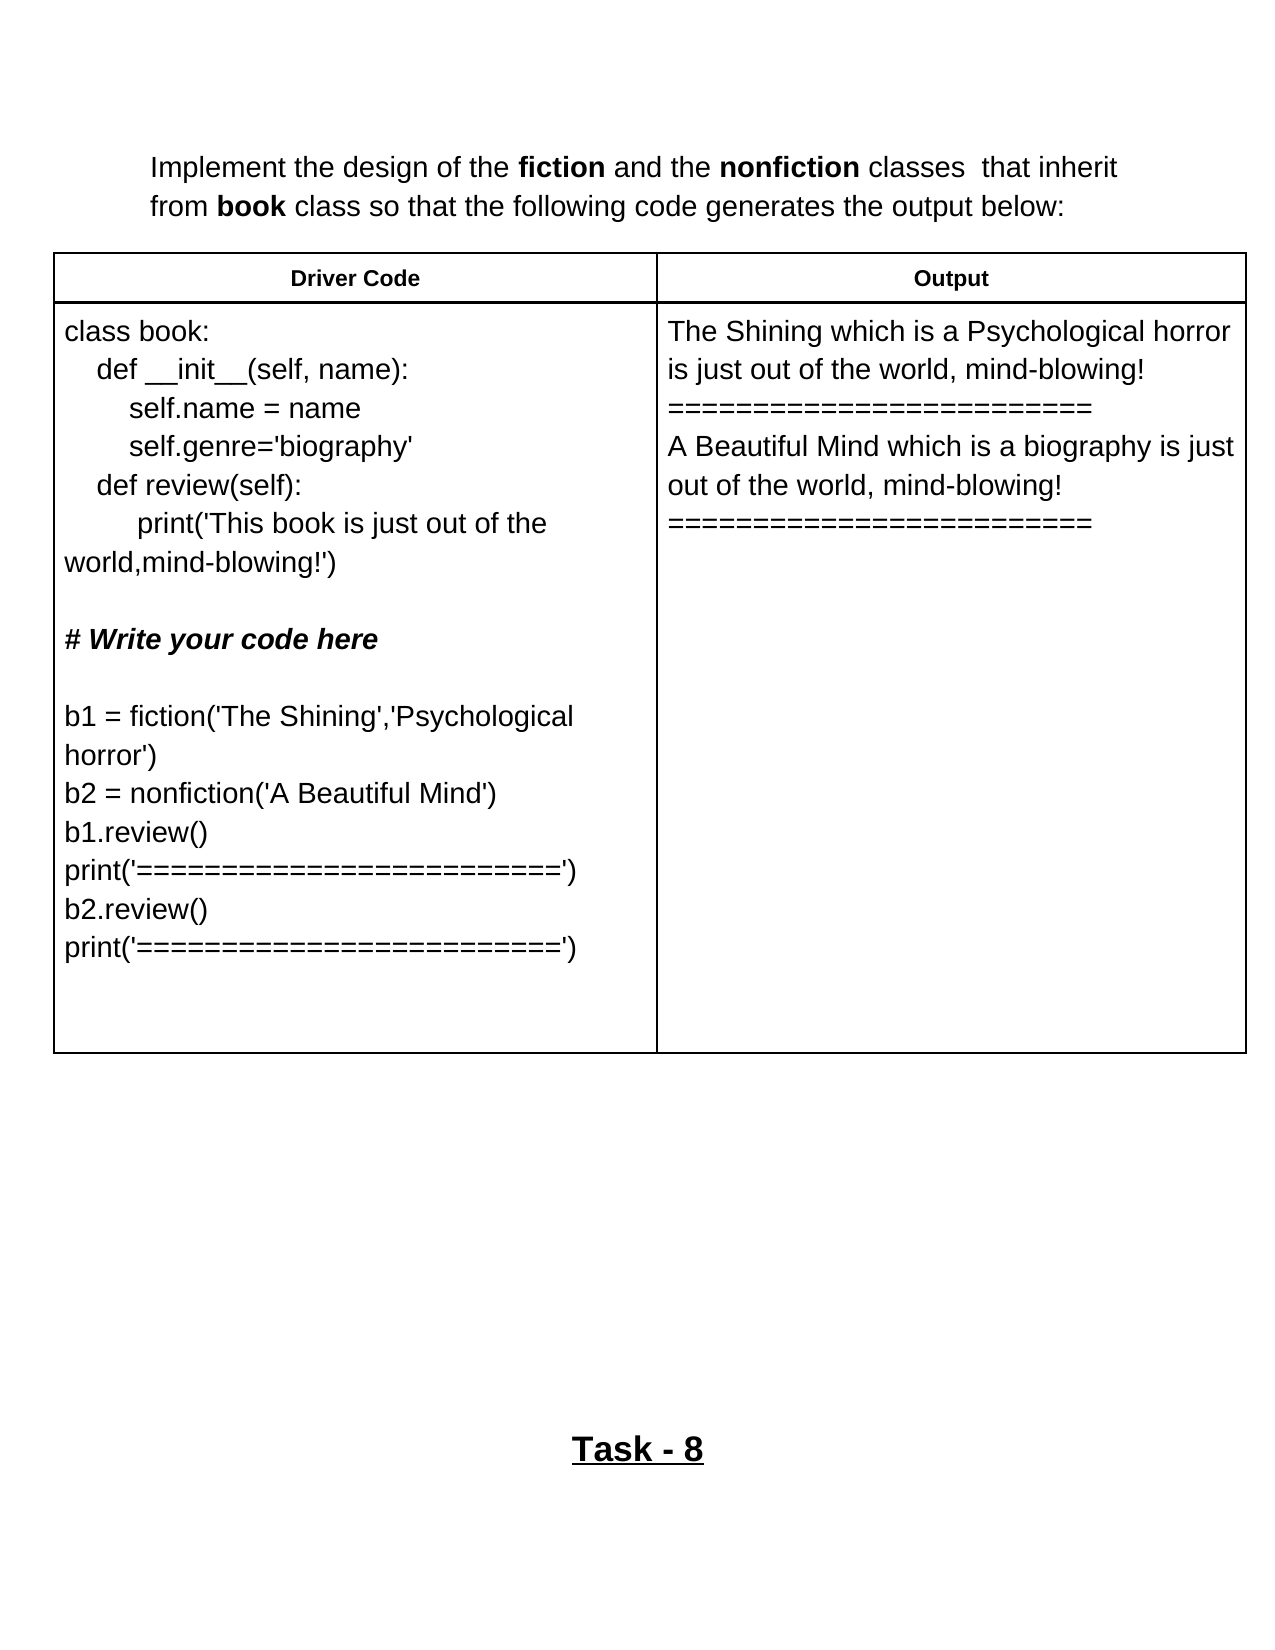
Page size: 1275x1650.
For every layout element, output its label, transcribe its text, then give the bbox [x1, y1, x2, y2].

table_header Driver Code [55, 254, 656, 301]
text Implement the design of the fiction and the nonfiction classes that inherit from book class so that the following code generates the output below: [150, 150, 1125, 222]
text Task - 8 [150, 1428, 1125, 1468]
table_header Output [658, 254, 1245, 301]
table_cell class book: def __init__(self, name): self.name = name self.genre='biography' def review(self): print('This book is just out of the world,mind-blowing!') # Write your code here b1 = fiction('The Shining','Psychological horror') b2 = nonfiction('A Beautiful Mind') b1.review() print('=========================') b2.review() print('=========================') [55, 304, 656, 1052]
table_cell The Shining which is a Psychological horror is just out of the world, mind-blowing! ========================= A Beautiful Mind which is a biography is just out of the world, mind-blowing! ========================= [658, 304, 1245, 1052]
